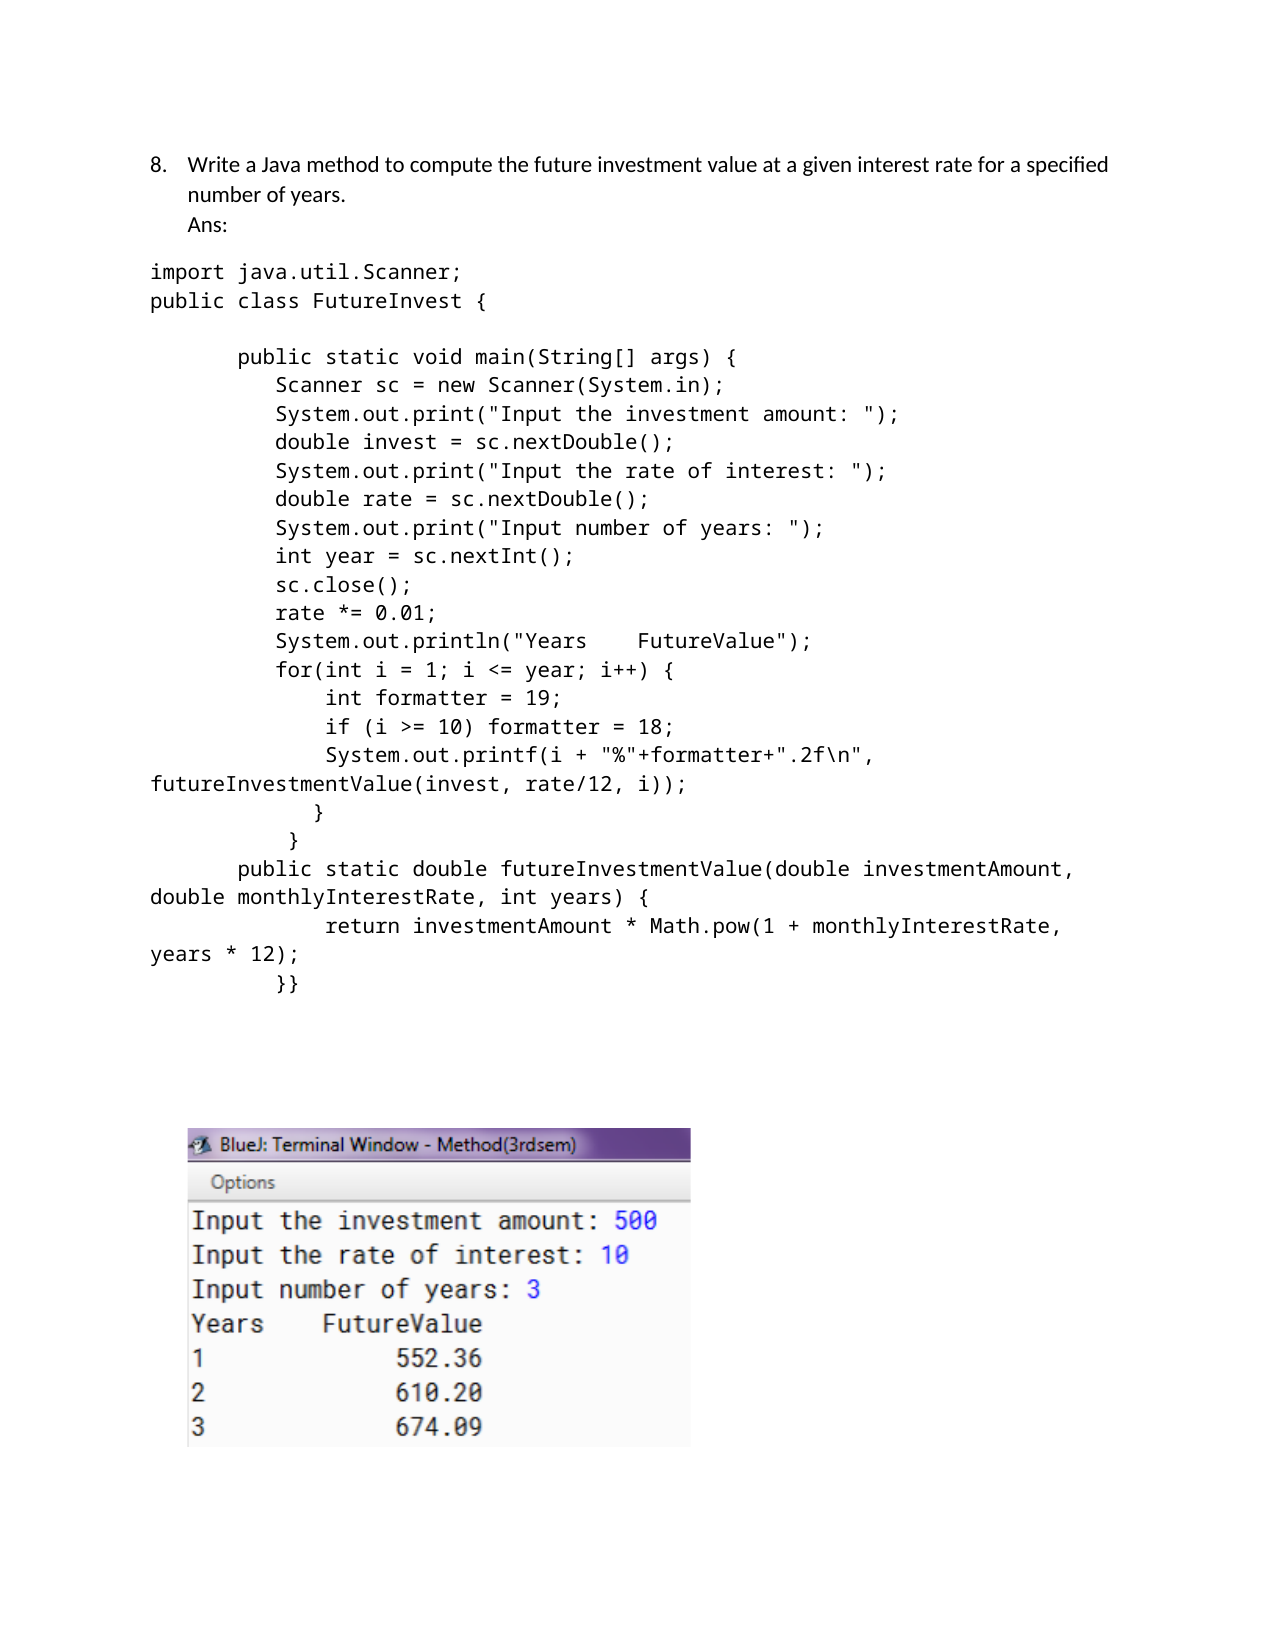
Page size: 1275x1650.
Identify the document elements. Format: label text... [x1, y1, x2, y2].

text if (i >= 10) formatter = 18; [150, 712, 1125, 740]
text int year = sc.nextInt(); [150, 541, 1125, 570]
picture [187, 1128, 691, 1447]
text System.out.printf(i + "%"+formatter+".2f\n", futureInvestmentValue(invest, rate/12, i)); [150, 740, 1125, 797]
text System.out.println("Years FutureValue"); [150, 627, 1125, 655]
text } [150, 826, 1125, 854]
text double invest = sc.nextDouble(); [150, 427, 1125, 456]
text sc.close(); [150, 570, 1125, 598]
text public static void main(String[] args) { [150, 342, 1125, 371]
text public static double futureInvestmentValue(double investmentAmount, double monthlyInterestRate, int years) { [150, 854, 1125, 911]
text int formatter = 19; [150, 683, 1125, 712]
text Scanner sc = new Scanner(System.in); [150, 371, 1125, 399]
list Write a Java method to compute the future investment value at a given interest rate for a specified number of years. [150, 150, 1125, 208]
text System.out.print("Input number of years: "); [150, 513, 1125, 541]
text for(int i = 1; i <= year; i++) { [150, 655, 1125, 683]
text System.out.print("Input the investment amount: "); [150, 399, 1125, 427]
text rate *= 0.01; [150, 598, 1125, 627]
text return investmentAmount * Math.pow(1 + monthlyInterestRate, years * 12); [150, 911, 1125, 968]
text import java.util.Scanner; [150, 257, 1125, 286]
list Ans: [187, 210, 1125, 238]
text System.out.print("Input the rate of interest: "); [150, 456, 1125, 484]
text } [150, 797, 1125, 826]
text public class FutureInvest { [150, 286, 1125, 314]
text }} [150, 968, 1125, 996]
text double rate = sc.nextDouble(); [150, 484, 1125, 513]
